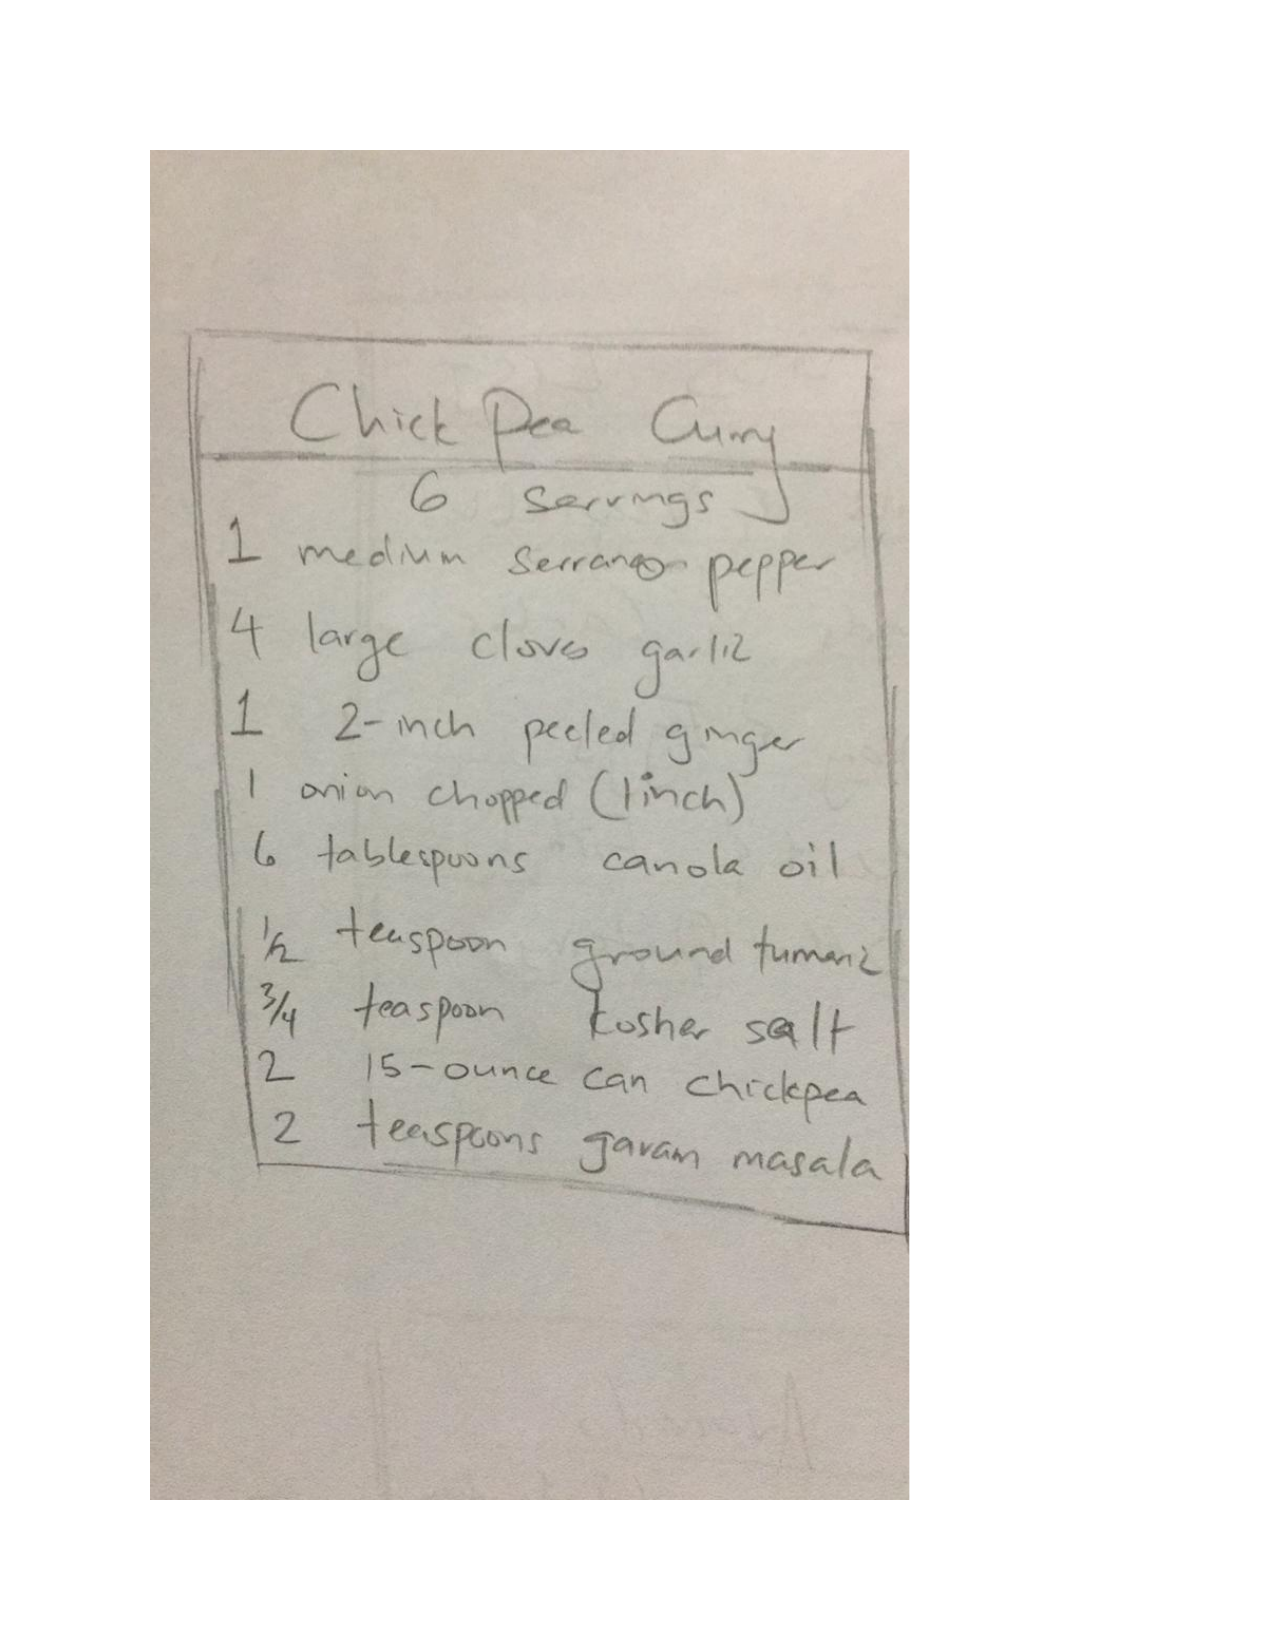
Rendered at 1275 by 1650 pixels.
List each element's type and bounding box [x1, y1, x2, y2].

picture [150, 150, 910, 1500]
